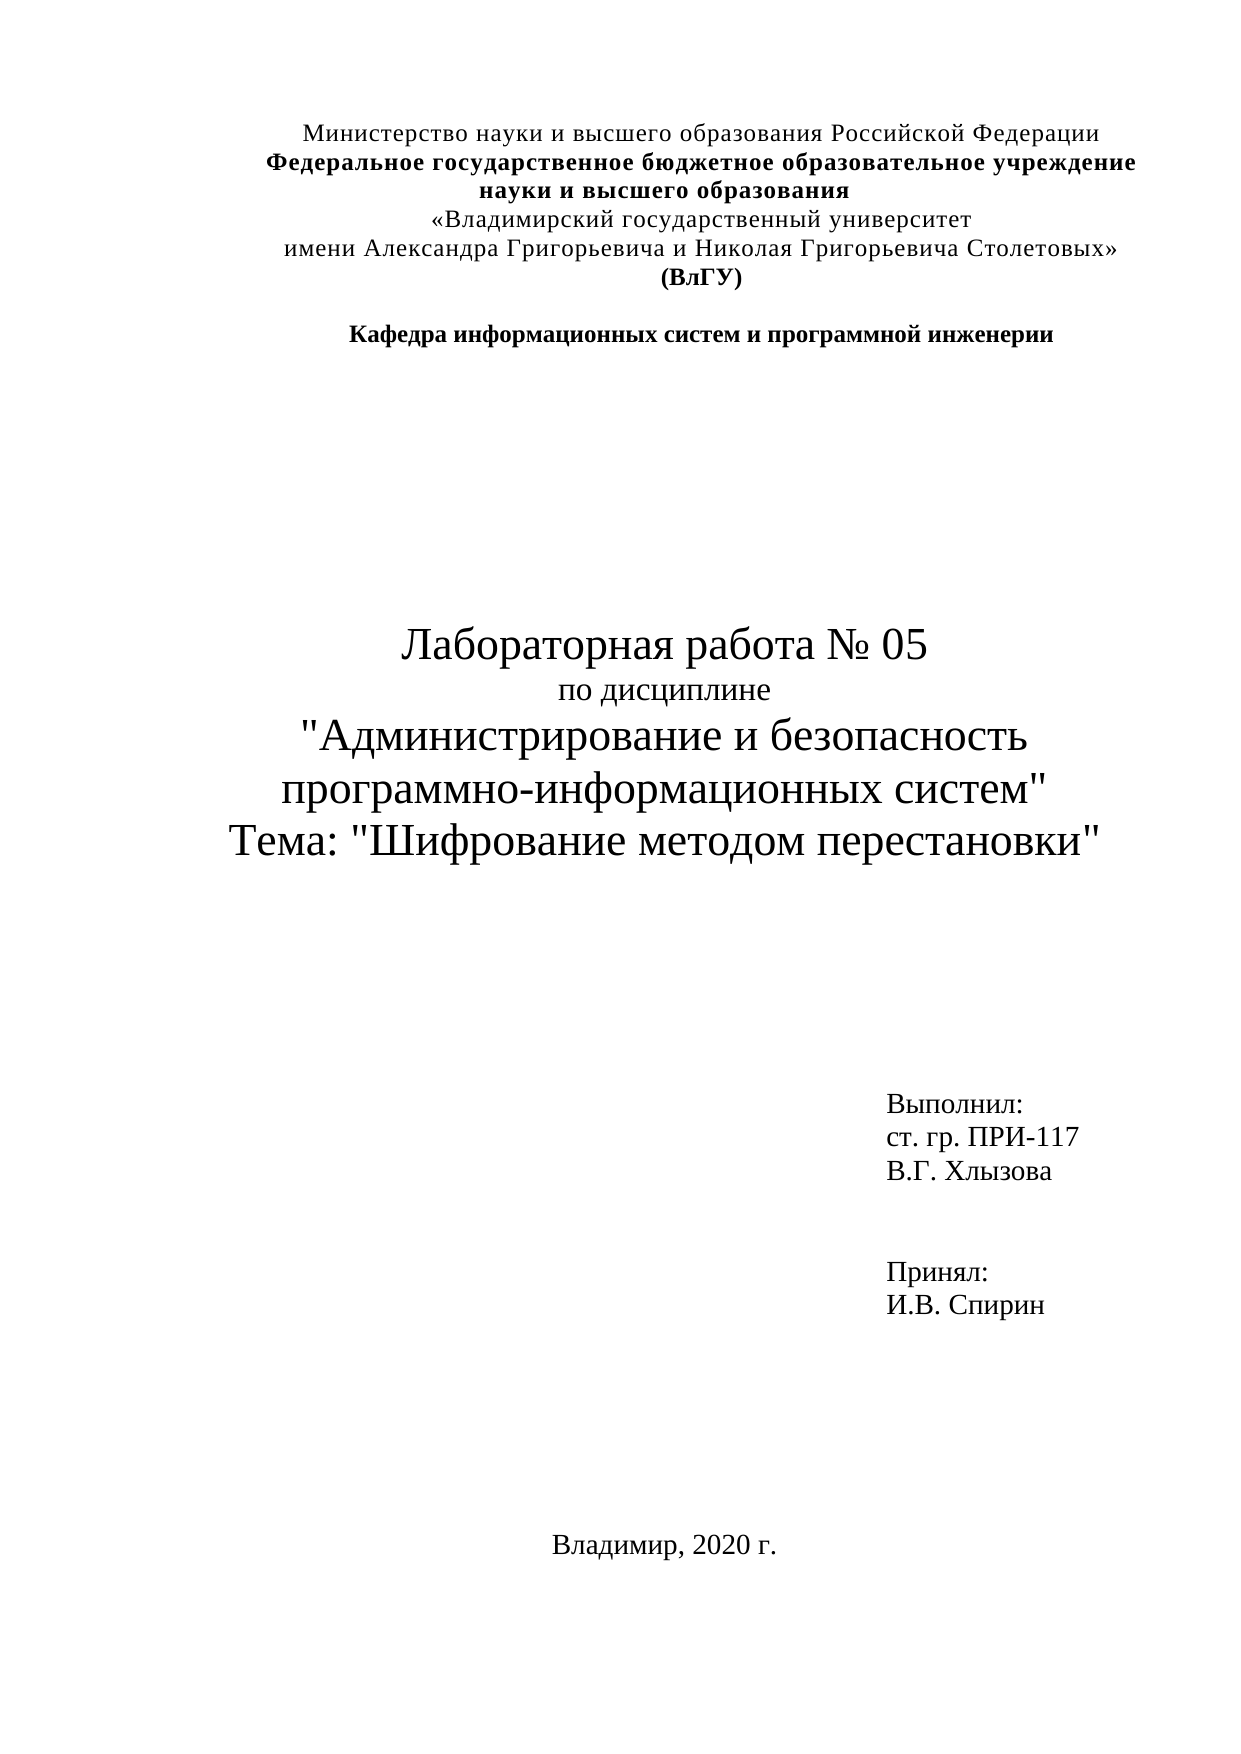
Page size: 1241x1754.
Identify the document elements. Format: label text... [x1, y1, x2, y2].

text "Администрирование и безопасность программно-информационных систем" [177, 707, 1152, 813]
text Тема: "Шифрование методом перестановки" [177, 813, 1152, 866]
subtitle имени Александра Григорьевича и Николая Григорьевича Столетовых» [177, 233, 1152, 262]
text Принял: [886, 1254, 1152, 1287]
subtitle «Владимирский государственный университет [177, 204, 1152, 233]
text ст. гр. ПРИ-117 [886, 1119, 1152, 1153]
text Владимир, 2020 г. [177, 1527, 1152, 1561]
text по дисциплине [177, 669, 1152, 707]
text (ВлГУ) [177, 262, 1152, 291]
subtitle Федеральное государственное бюджетное образовательное учреждение науки и высшего образования [177, 147, 1152, 204]
text И.В. Спирин [177, 1287, 1152, 1321]
text Выполнил: [886, 1086, 1152, 1119]
text Лабораторная работа № 05 [177, 616, 1152, 669]
text В.Г. Хлызова [886, 1153, 1152, 1187]
subtitle Министерство науки и высшего образования Российской Федерации [177, 118, 1152, 147]
text Кафедра информационных систем и программной инженерии [177, 319, 1152, 348]
